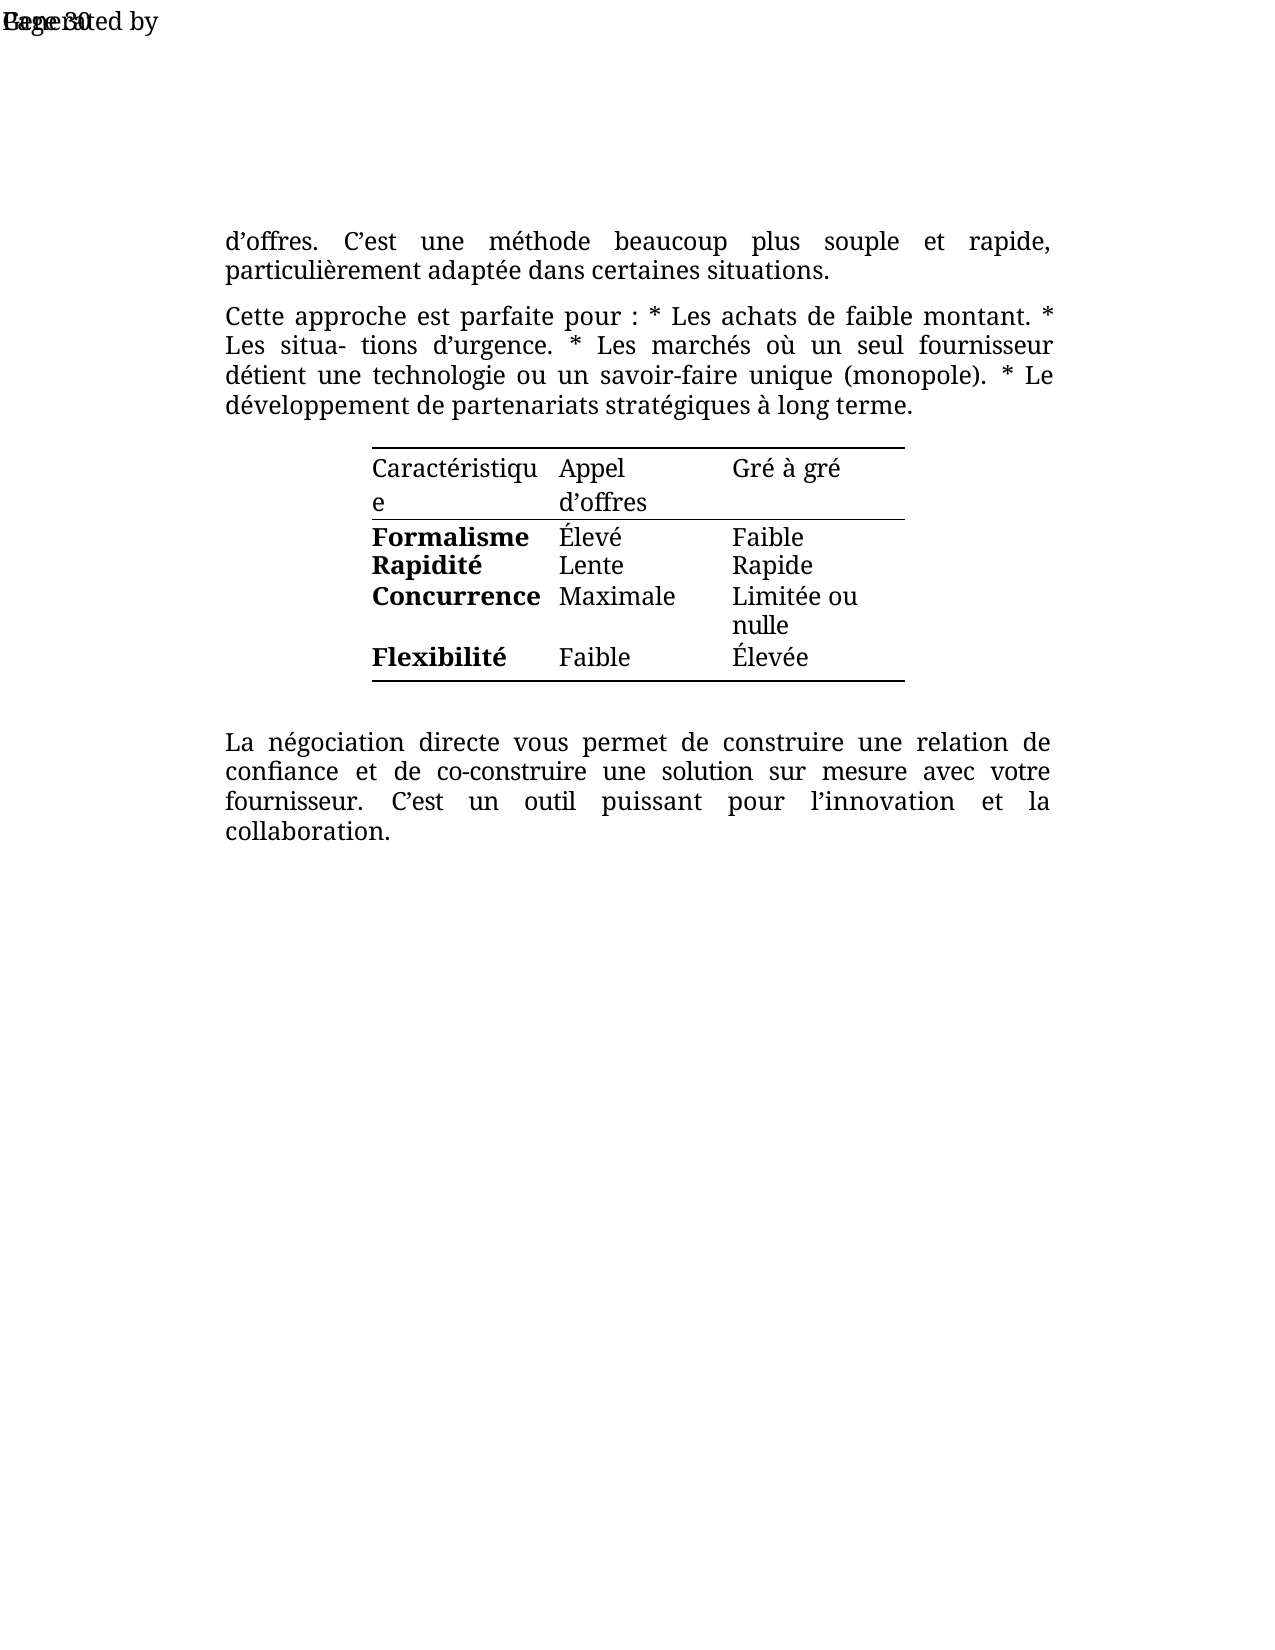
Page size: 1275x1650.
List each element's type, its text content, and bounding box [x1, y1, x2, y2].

table_cell Faible [719, 520, 905, 552]
table_header Gré à gré [719, 449, 905, 519]
table_cell Maximale [546, 583, 719, 640]
text La négociation directe vous permet de construire une relation de confiance et de co-construire une solution sur mesure avec votre fournisseur. C’est un outil puissant pour l’innovation et la collaboration. [225, 728, 1051, 848]
table_cell Limitée ou nulle [719, 583, 905, 640]
table_cell Rapide [719, 553, 905, 582]
table_cell Élevée [719, 640, 905, 679]
text d’offres. C’est une méthode beaucoup plus souple et rapide, particulièrement adaptée dans certaines situations. [225, 227, 1051, 287]
table_cell Lente [546, 553, 719, 582]
table_cell Élevé [546, 520, 719, 552]
table_cell Formalisme [372, 520, 546, 552]
table_cell Flexibilité [372, 640, 546, 679]
table_header Caractéristique [372, 449, 546, 519]
table_header Appel d’offres [546, 449, 719, 519]
table_cell Faible [546, 640, 719, 679]
text Cette approche est parfaite pour : * Les achats de faible montant. * Les situa- tions d’urgence. * Les marchés où un seul fournisseur détient une technologie ou un savoir-faire unique (monopole). * Le développement de partenariats stratégiques à long terme. [225, 302, 1054, 422]
table_cell Rapidité [372, 553, 546, 582]
table_cell Concurrence [372, 583, 546, 640]
